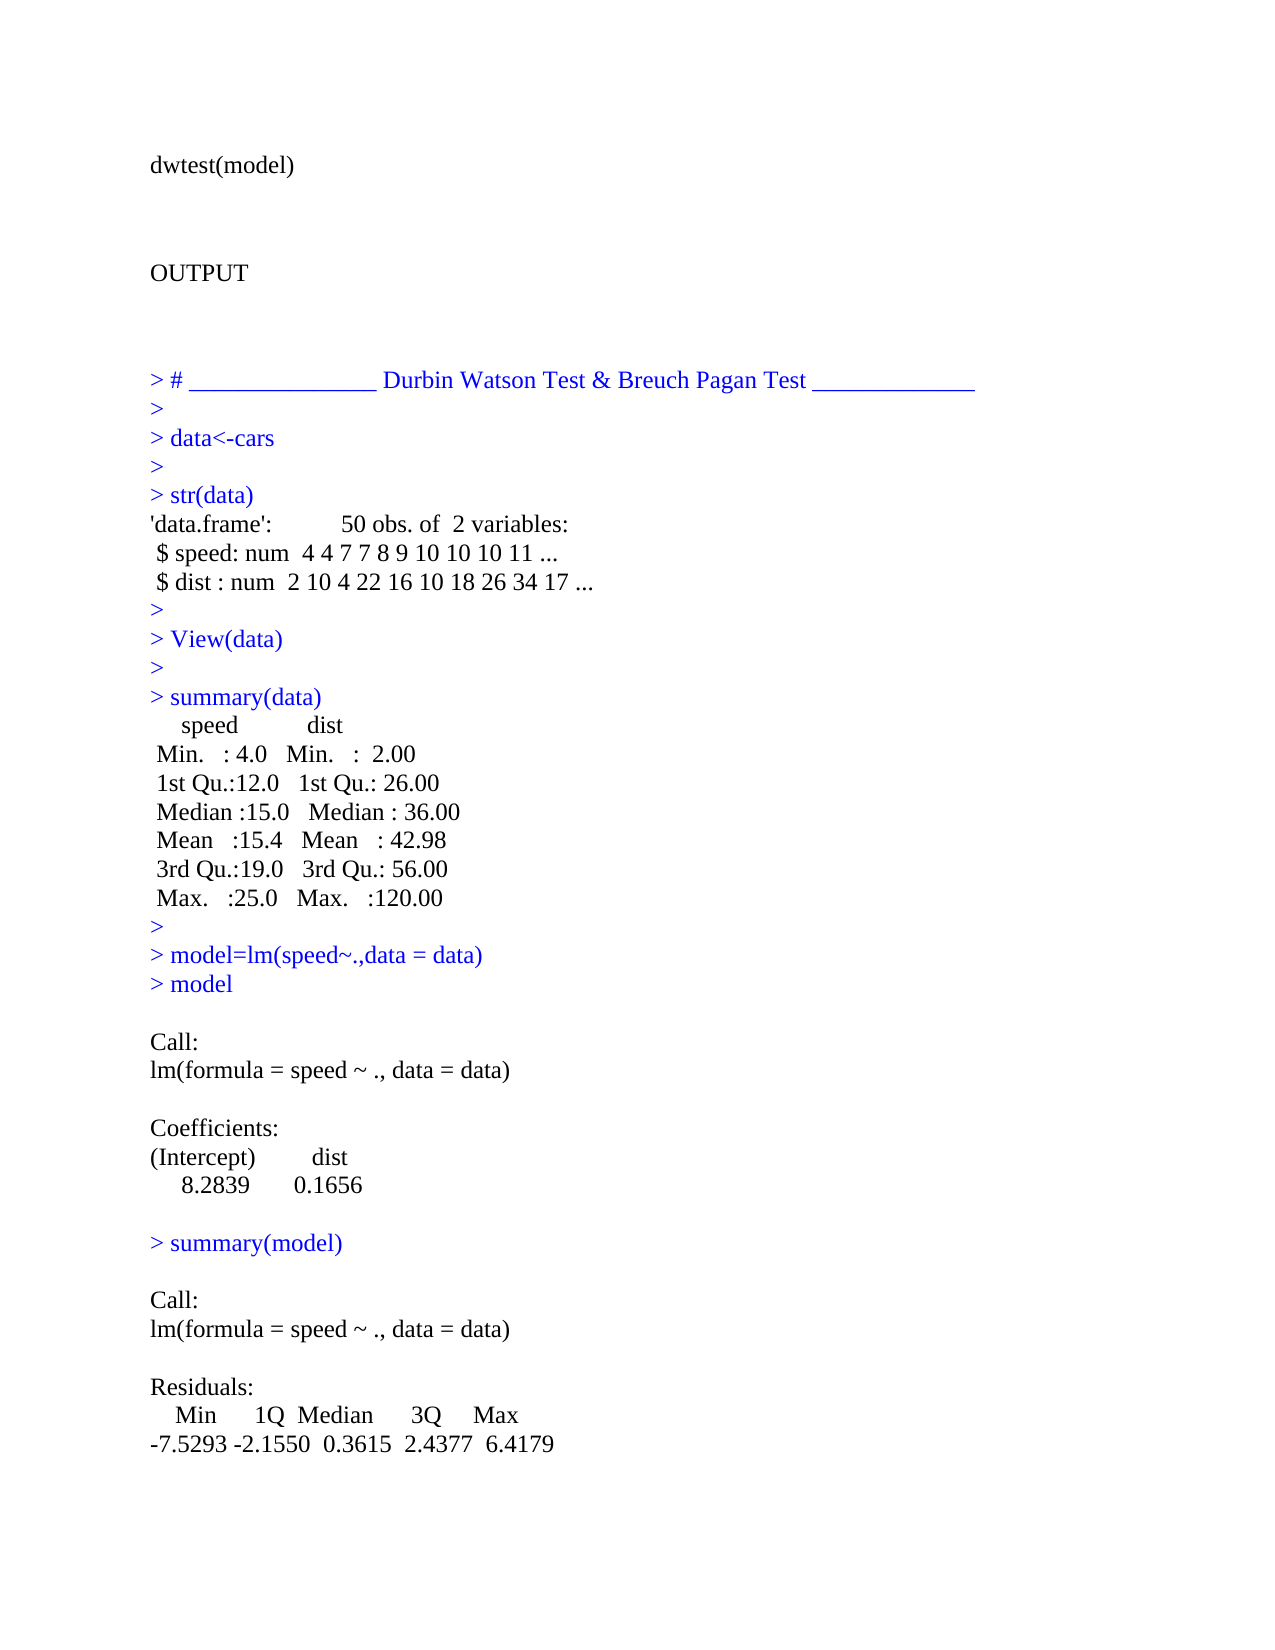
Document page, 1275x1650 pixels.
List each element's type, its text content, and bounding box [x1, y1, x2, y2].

text -7.5293 -2.1550 0.3615 2.4377 6.4179 [150, 1429, 1125, 1458]
text OUTPUT [150, 258, 1125, 286]
text Min. : 4.0 Min. : 2.00 [150, 739, 1125, 768]
text Max. :25.0 Max. :120.00 [150, 883, 1125, 912]
text > [150, 452, 1125, 480]
text (Intercept) dist [150, 1142, 1125, 1170]
text $ dist : num 2 10 4 22 16 10 18 26 34 17 ... [150, 567, 1125, 595]
text Coefficients: [150, 1113, 1125, 1142]
text speed dist [150, 710, 1125, 739]
text > [150, 394, 1125, 423]
text > summary(data) [150, 682, 1125, 710]
text > View(data) [150, 624, 1125, 653]
text > model [150, 969, 1125, 998]
text 3rd Qu.:19.0 3rd Qu.: 56.00 [150, 854, 1125, 883]
text $ speed: num 4 4 7 7 8 9 10 10 10 11 ... [150, 538, 1125, 567]
text Call: [150, 1285, 1125, 1314]
text > str(data) [150, 480, 1125, 509]
text 'data.frame': 50 obs. of 2 variables: [150, 509, 1125, 538]
text > data<-cars [150, 423, 1125, 452]
text Residuals: [150, 1372, 1125, 1400]
text Min 1Q Median 3Q Max [150, 1400, 1125, 1429]
text lm(formula = speed ~ ., data = data) [150, 1314, 1125, 1343]
text > [150, 653, 1125, 682]
text dwtest(model) [150, 150, 1125, 179]
text 1st Qu.:12.0 1st Qu.: 26.00 [150, 768, 1125, 797]
text > # _______________ Durbin Watson Test & Breuch Pagan Test _____________ [150, 365, 1125, 394]
text lm(formula = speed ~ ., data = data) [150, 1055, 1125, 1084]
text Mean :15.4 Mean : 42.98 [150, 825, 1125, 854]
text Median :15.0 Median : 36.00 [150, 797, 1125, 825]
text > [150, 912, 1125, 940]
text > [150, 595, 1125, 624]
text Call: [150, 1027, 1125, 1055]
text 8.2839 0.1656 [150, 1170, 1125, 1199]
text > model=lm(speed~.,data = data) [150, 940, 1125, 969]
text > summary(model) [150, 1228, 1125, 1257]
